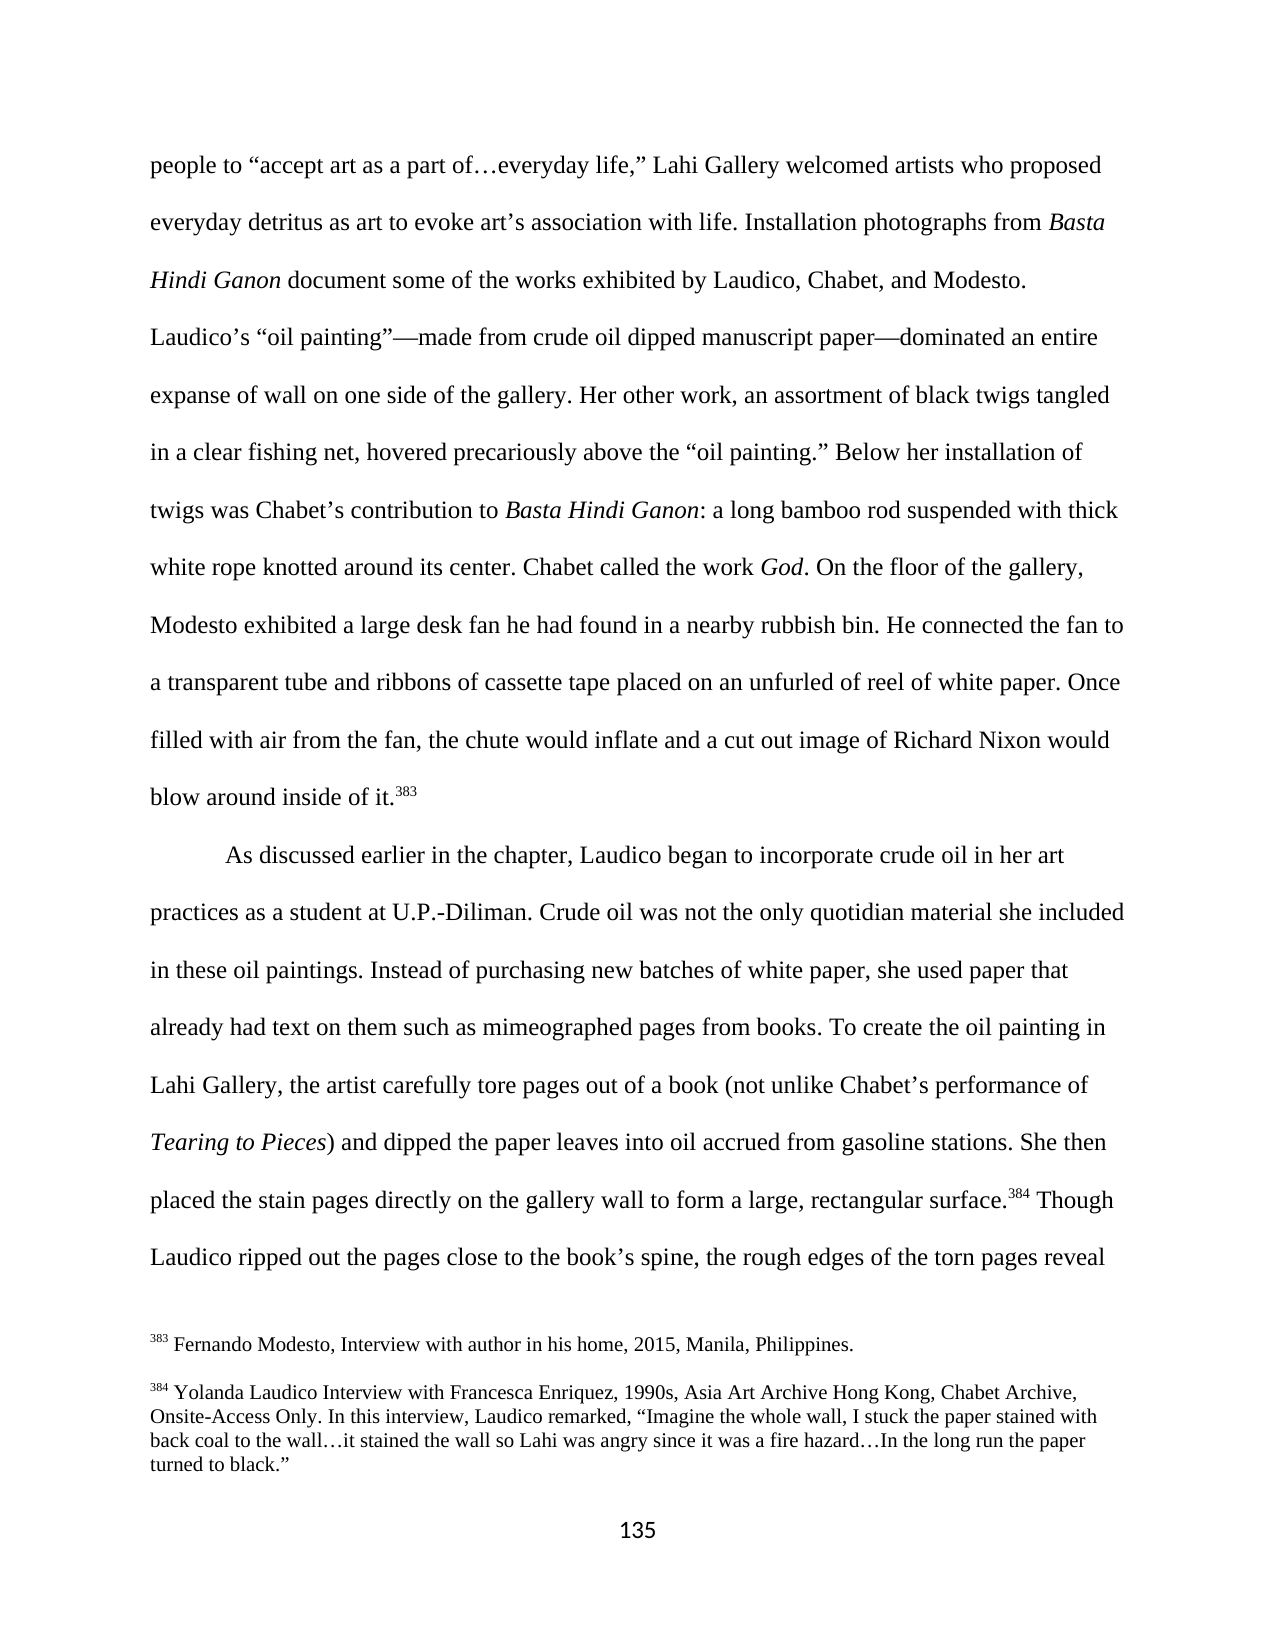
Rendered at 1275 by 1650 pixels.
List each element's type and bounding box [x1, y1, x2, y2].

text [150, 150, 1125, 811]
text [150, 840, 1125, 1271]
